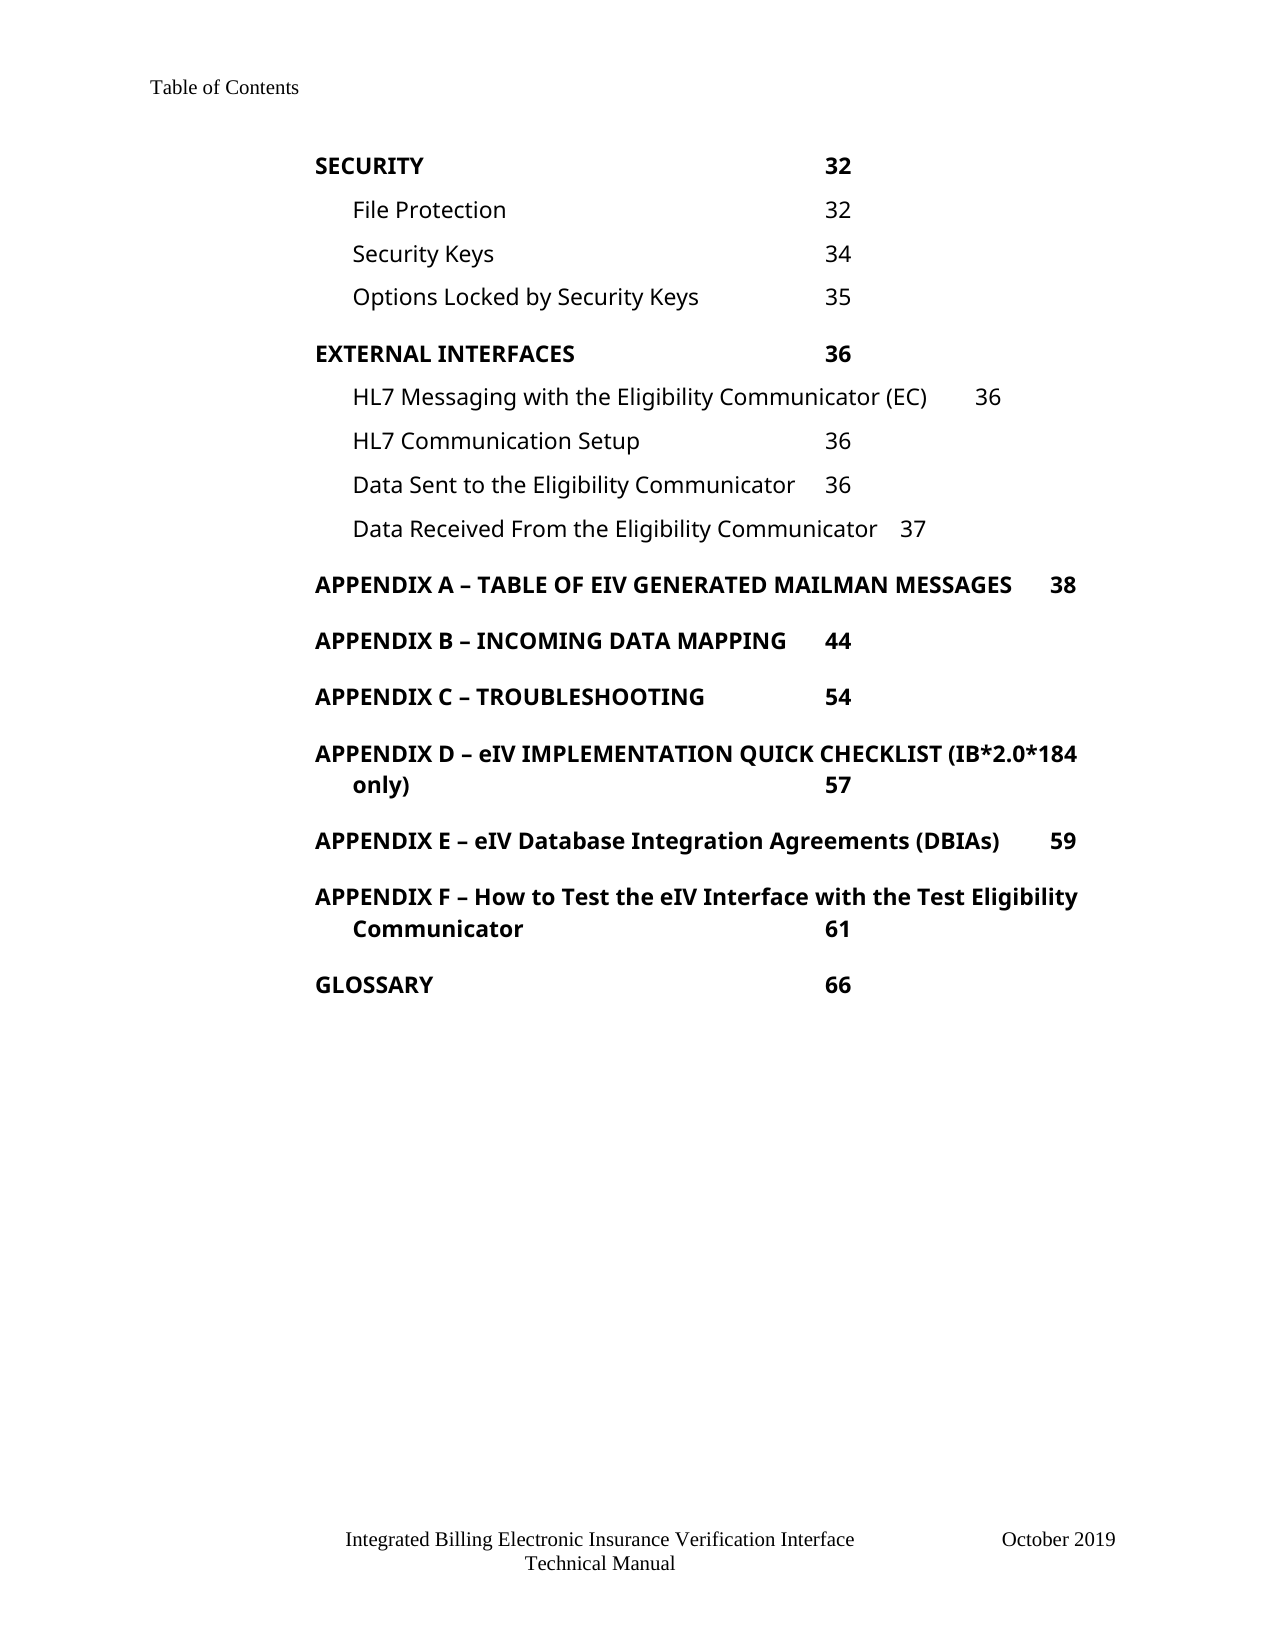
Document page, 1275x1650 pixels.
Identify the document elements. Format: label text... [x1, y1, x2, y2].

text APPENDIX B – Incoming Data Mapping 44 [315, 625, 1125, 656]
text Data Sent to the Eligibility Communicator 36 [352, 469, 1125, 500]
text APPENDIX F – How to Test the eIV Interface with the Test Eligibility Communicator 61 [315, 881, 1125, 944]
text EXTERNAL INTERFACES 36 [315, 337, 1125, 369]
text HL7 Communication Setup 36 [352, 425, 1125, 456]
text GLOSSARY 66 [315, 969, 1125, 1000]
text File Protection 32 [352, 194, 1125, 225]
text APPENDIX E – eIV Database Integration Agreements (DBIAs) 59 [315, 825, 1125, 856]
text SECURITY 32 [315, 150, 1125, 181]
text HL7 Messaging with the Eligibility Communicator (EC) 36 [352, 381, 1125, 412]
text APPENDIX D – eIV IMPLEMENTATION QUICK CHECKLIST (IB*2.0*184 only) 57 [315, 737, 1125, 800]
text Options Locked by Security Keys 35 [352, 281, 1125, 312]
text Security Keys 34 [352, 237, 1125, 269]
text Data Received From the Eligibility Communicator 37 [352, 512, 1125, 544]
text APPENDIX C – TROUBLESHOOTING 54 [315, 681, 1125, 712]
text APPENDIX A – TABLE OF eIV GENERATED MailMan Messages 38 [315, 569, 1125, 600]
